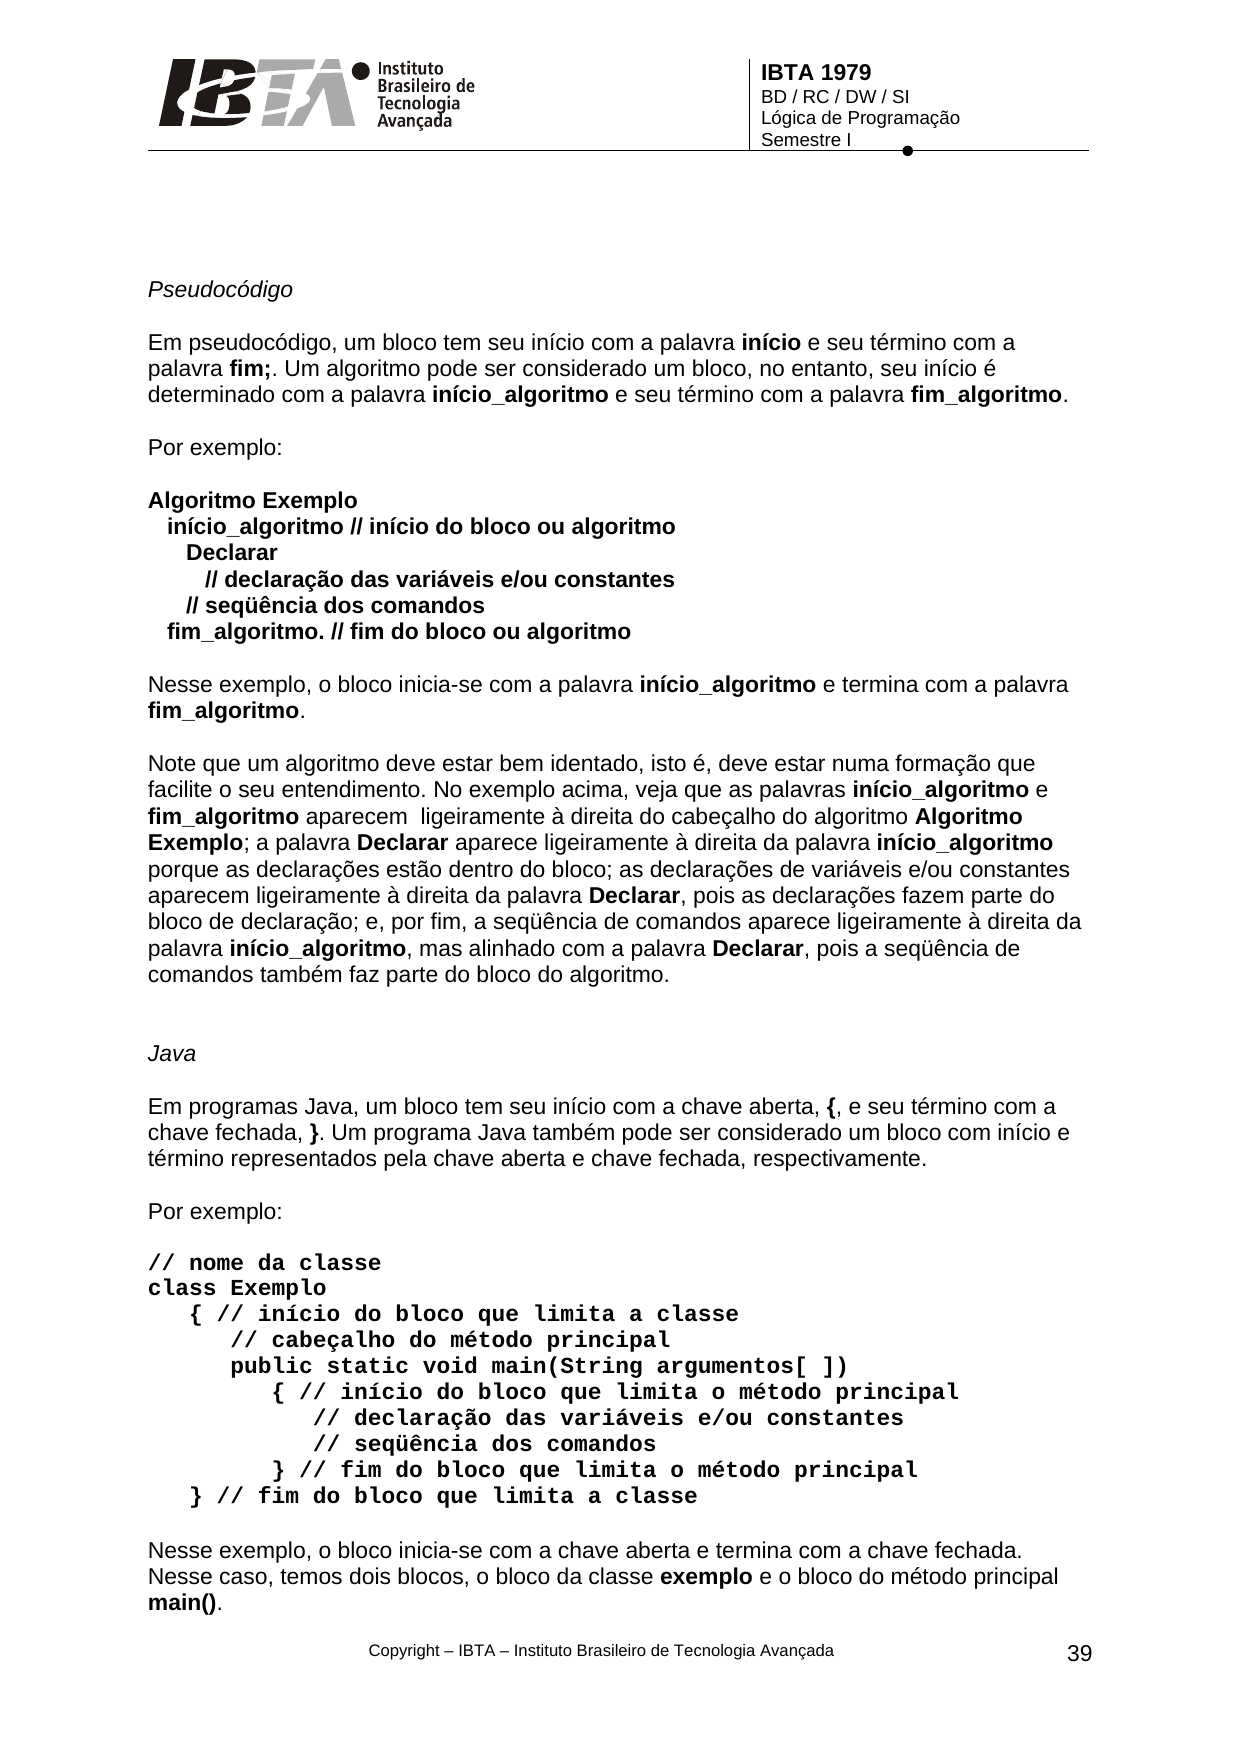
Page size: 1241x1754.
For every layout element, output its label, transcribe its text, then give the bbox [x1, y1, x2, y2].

text Note que um algoritmo deve estar bem identado, isto é, deve estar numa formação que facilite o seu entendimento. No exemplo acima, veja que as palavras início_algoritmo e fim_algoritmo aparecem ligeiramente à direita do cabeçalho do algoritmo Algoritmo Exemplo; a palavra Declarar aparece ligeiramente à direita da palavra início_algoritmo porque as declarações estão dentro do bloco; as declarações de variáveis e/ou constantes aparecem ligeiramente à direita da palavra Declarar, pois as declarações fazem parte do bloco de declaração; e, por fim, a seqüência de comandos aparece ligeiramente à direita da palavra início_algoritmo, mas alinhado com a palavra Declarar, pois a seqüência de comandos também faz parte do bloco do algoritmo. [148, 750, 1092, 987]
text // cabeçalho do método principal [148, 1329, 1092, 1354]
text Em pseudocódigo, um bloco tem seu início com a palavra início e seu término com a palavra fim;. Um algoritmo pode ser considerado um bloco, no entanto, seu início é determinado com a palavra início_algoritmo e seu término com a palavra fim_algoritmo. [148, 328, 1092, 407]
text } // fim do bloco que limita o método principal [148, 1458, 1092, 1484]
text // nome da classe [148, 1251, 1092, 1277]
text fim_algoritmo. // fim do bloco ou algoritmo [148, 618, 1092, 645]
text { // início do bloco que limita a classe [148, 1303, 1092, 1329]
subtitle Pseudocódigo [148, 276, 1092, 302]
text // seqüência dos comandos [148, 1432, 1092, 1458]
text Algoritmo Exemplo [148, 487, 1092, 513]
text Nesse exemplo, o bloco inicia-se com a chave aberta e termina com a chave fechada. Nesse caso, temos dois blocos, o bloco da classe exemplo e o bloco do método principal main(). [148, 1537, 1092, 1616]
text public static void main(String argumentos[ ]) [148, 1354, 1092, 1381]
text Por exemplo: [148, 1198, 1092, 1224]
text class Exemplo [148, 1277, 1092, 1303]
text // declaração das variáveis e/ou constantes [148, 566, 1092, 592]
text Declarar [148, 539, 1092, 566]
text Nesse exemplo, o bloco inicia-se com a palavra início_algoritmo e termina com a palavra fim_algoritmo. [148, 671, 1092, 724]
text // seqüência dos comandos [148, 592, 1092, 618]
text } // fim do bloco que limita a classe [148, 1484, 1092, 1510]
text Em programas Java, um bloco tem seu início com a chave aberta, {, e seu término com a chave fechada, }. Um programa Java também pode ser considerado um bloco com início e término representados pela chave aberta e chave fechada, respectivamente. [148, 1093, 1092, 1172]
text Por exemplo: [148, 434, 1092, 460]
text início_algoritmo // início do bloco ou algoritmo [148, 513, 1092, 539]
text // declaração das variáveis e/ou constantes [148, 1406, 1092, 1432]
subtitle Java [148, 1040, 1092, 1066]
text { // início do bloco que limita o método principal [148, 1381, 1092, 1406]
